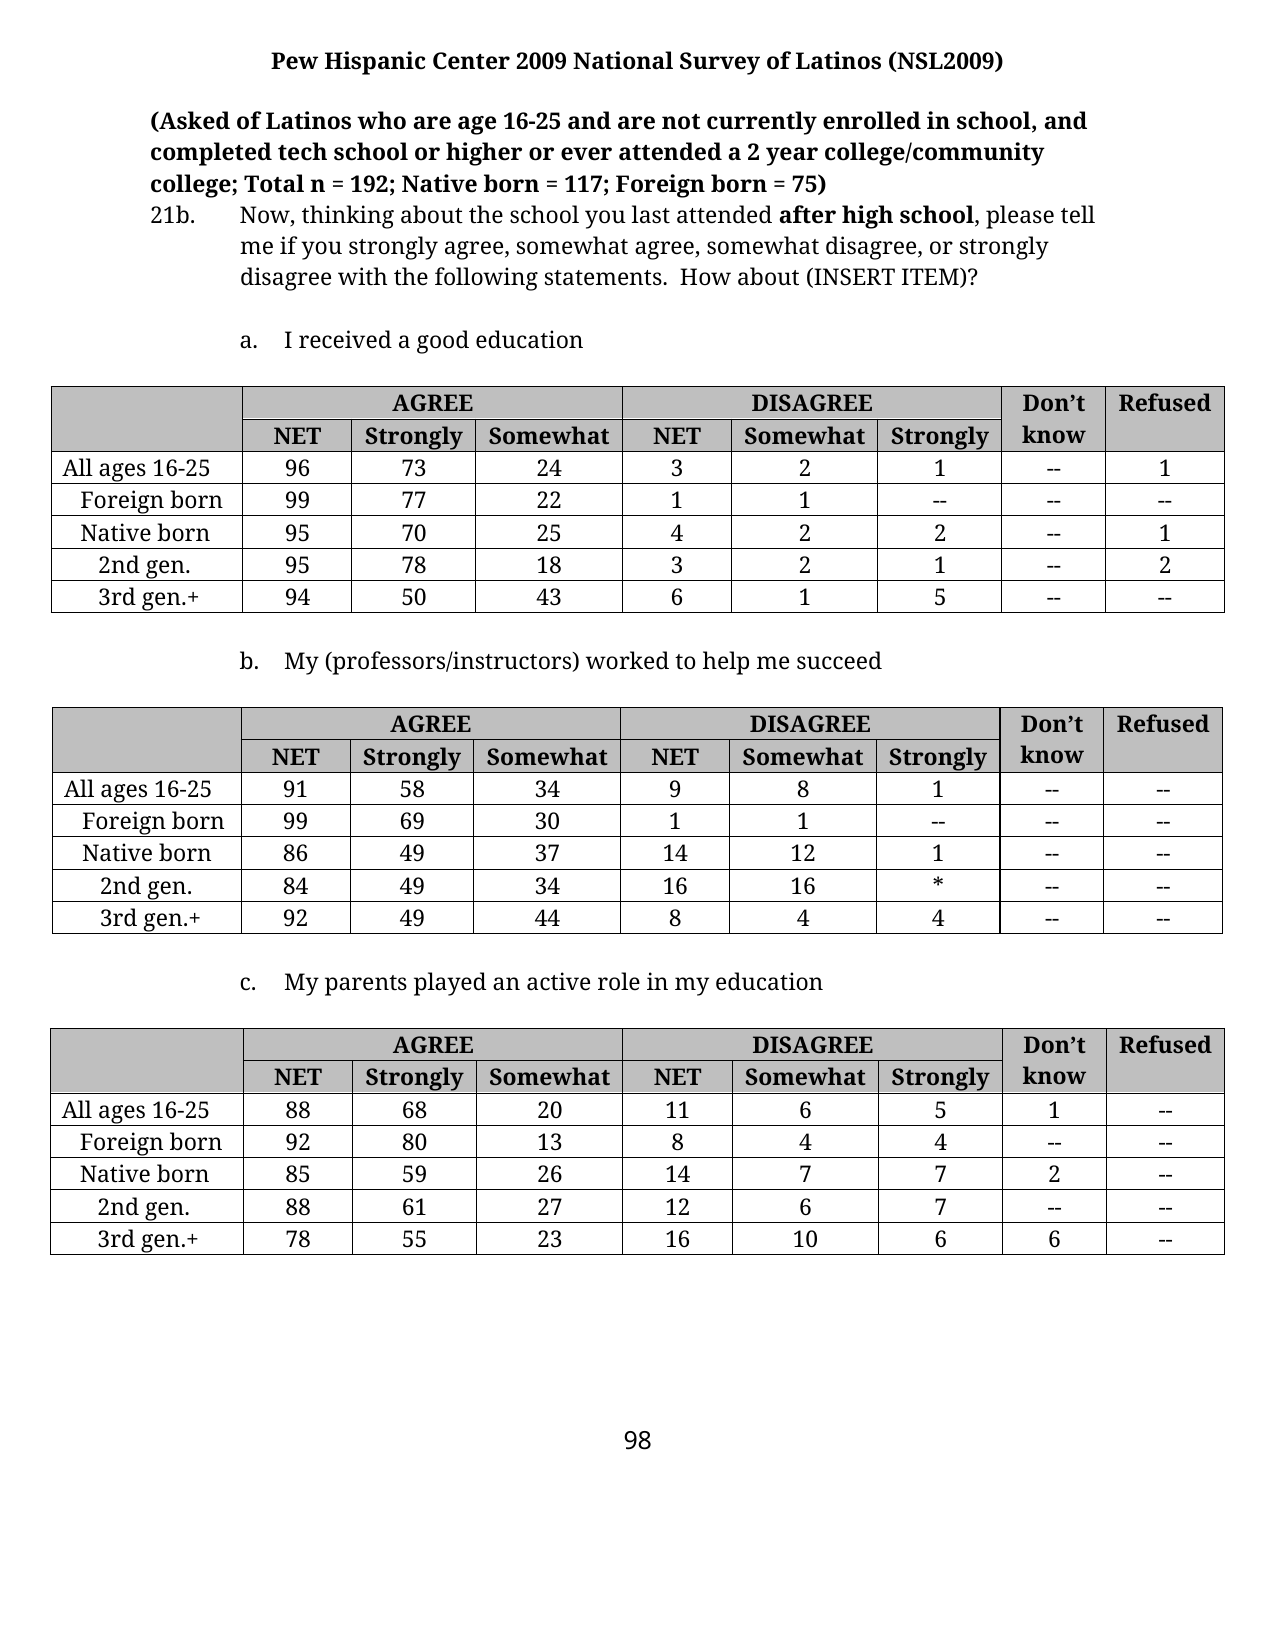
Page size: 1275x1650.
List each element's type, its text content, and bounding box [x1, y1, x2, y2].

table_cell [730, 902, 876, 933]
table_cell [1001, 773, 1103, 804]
text c. My parents played an active role in my education [150, 965, 1125, 997]
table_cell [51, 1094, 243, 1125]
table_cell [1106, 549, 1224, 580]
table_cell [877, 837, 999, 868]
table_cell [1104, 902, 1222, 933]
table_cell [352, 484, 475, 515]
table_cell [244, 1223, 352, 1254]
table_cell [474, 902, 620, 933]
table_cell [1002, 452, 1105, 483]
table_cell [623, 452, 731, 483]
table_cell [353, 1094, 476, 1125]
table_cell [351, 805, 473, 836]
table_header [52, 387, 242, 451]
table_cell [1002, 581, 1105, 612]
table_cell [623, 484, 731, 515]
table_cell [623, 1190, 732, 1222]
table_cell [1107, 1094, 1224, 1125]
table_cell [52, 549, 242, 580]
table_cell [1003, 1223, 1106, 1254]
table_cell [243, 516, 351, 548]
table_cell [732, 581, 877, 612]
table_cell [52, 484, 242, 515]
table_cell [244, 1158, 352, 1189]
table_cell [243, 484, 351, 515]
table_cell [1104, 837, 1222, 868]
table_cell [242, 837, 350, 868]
text b. My (professors/instructors) worked to help me succeed [150, 644, 1125, 676]
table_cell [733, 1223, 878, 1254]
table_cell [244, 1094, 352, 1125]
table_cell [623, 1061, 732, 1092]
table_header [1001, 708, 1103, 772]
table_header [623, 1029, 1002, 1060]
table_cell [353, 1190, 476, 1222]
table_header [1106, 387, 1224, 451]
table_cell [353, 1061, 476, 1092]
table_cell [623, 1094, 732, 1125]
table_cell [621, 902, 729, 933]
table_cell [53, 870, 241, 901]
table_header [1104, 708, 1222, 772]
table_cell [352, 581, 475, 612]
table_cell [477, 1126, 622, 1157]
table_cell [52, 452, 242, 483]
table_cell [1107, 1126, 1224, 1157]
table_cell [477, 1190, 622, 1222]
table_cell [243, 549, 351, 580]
text 21b. Now, thinking about the school you last attended after high school, please tell me if you strongly agree, somewhat agree, somewhat disagree, or strongly disagree with the following statements. How about (INSERT ITEM)? [150, 199, 1125, 292]
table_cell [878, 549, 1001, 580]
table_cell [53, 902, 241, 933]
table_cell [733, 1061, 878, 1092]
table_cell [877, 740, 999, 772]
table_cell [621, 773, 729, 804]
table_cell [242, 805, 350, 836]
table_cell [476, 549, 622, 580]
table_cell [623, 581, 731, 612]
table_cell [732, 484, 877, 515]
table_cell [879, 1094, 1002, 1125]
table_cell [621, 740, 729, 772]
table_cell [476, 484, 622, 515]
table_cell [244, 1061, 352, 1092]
text (Asked of Latinos who are age 16-25 and are not currently enrolled in school, and completed tech school or higher or ever attended a 2 year college/community college; Total n = 192; Native born = 117; Foreign born = 75) [150, 105, 1125, 199]
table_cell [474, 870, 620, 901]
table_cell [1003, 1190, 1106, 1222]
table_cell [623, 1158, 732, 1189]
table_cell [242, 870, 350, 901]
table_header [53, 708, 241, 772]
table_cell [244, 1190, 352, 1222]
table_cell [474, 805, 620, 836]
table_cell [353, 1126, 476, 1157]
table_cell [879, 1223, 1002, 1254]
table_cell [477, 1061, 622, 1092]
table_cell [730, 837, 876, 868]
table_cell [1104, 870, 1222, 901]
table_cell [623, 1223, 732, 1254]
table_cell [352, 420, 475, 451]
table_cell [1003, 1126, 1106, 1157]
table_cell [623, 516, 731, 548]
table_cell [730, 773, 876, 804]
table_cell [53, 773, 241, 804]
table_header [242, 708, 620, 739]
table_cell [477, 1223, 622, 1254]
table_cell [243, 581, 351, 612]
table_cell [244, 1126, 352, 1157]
text a. I received a good education [150, 324, 1125, 355]
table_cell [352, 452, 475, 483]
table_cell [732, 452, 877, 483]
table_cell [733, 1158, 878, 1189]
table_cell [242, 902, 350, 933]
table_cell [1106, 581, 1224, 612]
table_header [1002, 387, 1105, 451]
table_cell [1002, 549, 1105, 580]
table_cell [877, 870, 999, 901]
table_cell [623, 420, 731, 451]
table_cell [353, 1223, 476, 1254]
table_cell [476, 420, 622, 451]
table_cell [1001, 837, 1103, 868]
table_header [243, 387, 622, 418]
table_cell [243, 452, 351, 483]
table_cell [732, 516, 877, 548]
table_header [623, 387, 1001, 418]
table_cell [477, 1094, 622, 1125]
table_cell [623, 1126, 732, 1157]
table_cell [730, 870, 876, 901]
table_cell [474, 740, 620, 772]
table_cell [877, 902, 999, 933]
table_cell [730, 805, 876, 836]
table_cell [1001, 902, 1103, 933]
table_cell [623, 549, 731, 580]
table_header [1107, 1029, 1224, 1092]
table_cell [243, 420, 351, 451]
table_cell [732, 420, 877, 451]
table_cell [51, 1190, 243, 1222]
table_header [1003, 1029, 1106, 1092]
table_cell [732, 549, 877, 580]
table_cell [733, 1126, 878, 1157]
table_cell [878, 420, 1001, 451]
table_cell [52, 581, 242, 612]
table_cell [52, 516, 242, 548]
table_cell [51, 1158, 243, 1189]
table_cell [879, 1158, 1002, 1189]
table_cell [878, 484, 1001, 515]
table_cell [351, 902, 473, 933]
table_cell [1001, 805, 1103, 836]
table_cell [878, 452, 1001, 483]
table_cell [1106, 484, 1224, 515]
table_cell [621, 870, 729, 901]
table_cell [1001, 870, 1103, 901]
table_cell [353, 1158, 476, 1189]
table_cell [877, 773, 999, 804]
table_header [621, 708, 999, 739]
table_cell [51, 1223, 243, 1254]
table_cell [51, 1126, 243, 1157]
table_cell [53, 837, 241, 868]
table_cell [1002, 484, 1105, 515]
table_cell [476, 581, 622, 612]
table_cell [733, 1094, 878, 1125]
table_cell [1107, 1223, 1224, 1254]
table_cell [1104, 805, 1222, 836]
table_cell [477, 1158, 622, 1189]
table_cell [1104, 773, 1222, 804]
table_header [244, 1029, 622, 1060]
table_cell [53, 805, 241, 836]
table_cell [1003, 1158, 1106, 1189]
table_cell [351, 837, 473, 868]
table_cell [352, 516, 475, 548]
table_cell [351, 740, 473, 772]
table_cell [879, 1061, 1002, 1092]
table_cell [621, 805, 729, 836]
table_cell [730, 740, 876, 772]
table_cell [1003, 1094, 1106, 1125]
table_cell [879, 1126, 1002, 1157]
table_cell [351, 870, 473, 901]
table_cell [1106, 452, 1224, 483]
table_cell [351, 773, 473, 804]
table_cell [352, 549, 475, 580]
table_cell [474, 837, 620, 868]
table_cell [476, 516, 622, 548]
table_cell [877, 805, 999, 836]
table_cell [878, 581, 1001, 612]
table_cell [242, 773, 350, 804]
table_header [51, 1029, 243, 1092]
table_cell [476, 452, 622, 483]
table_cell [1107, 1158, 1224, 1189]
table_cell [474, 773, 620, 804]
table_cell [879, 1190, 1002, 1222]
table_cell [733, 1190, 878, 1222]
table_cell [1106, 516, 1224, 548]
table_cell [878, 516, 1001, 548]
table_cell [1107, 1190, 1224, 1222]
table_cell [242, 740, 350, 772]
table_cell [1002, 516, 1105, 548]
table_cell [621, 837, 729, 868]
